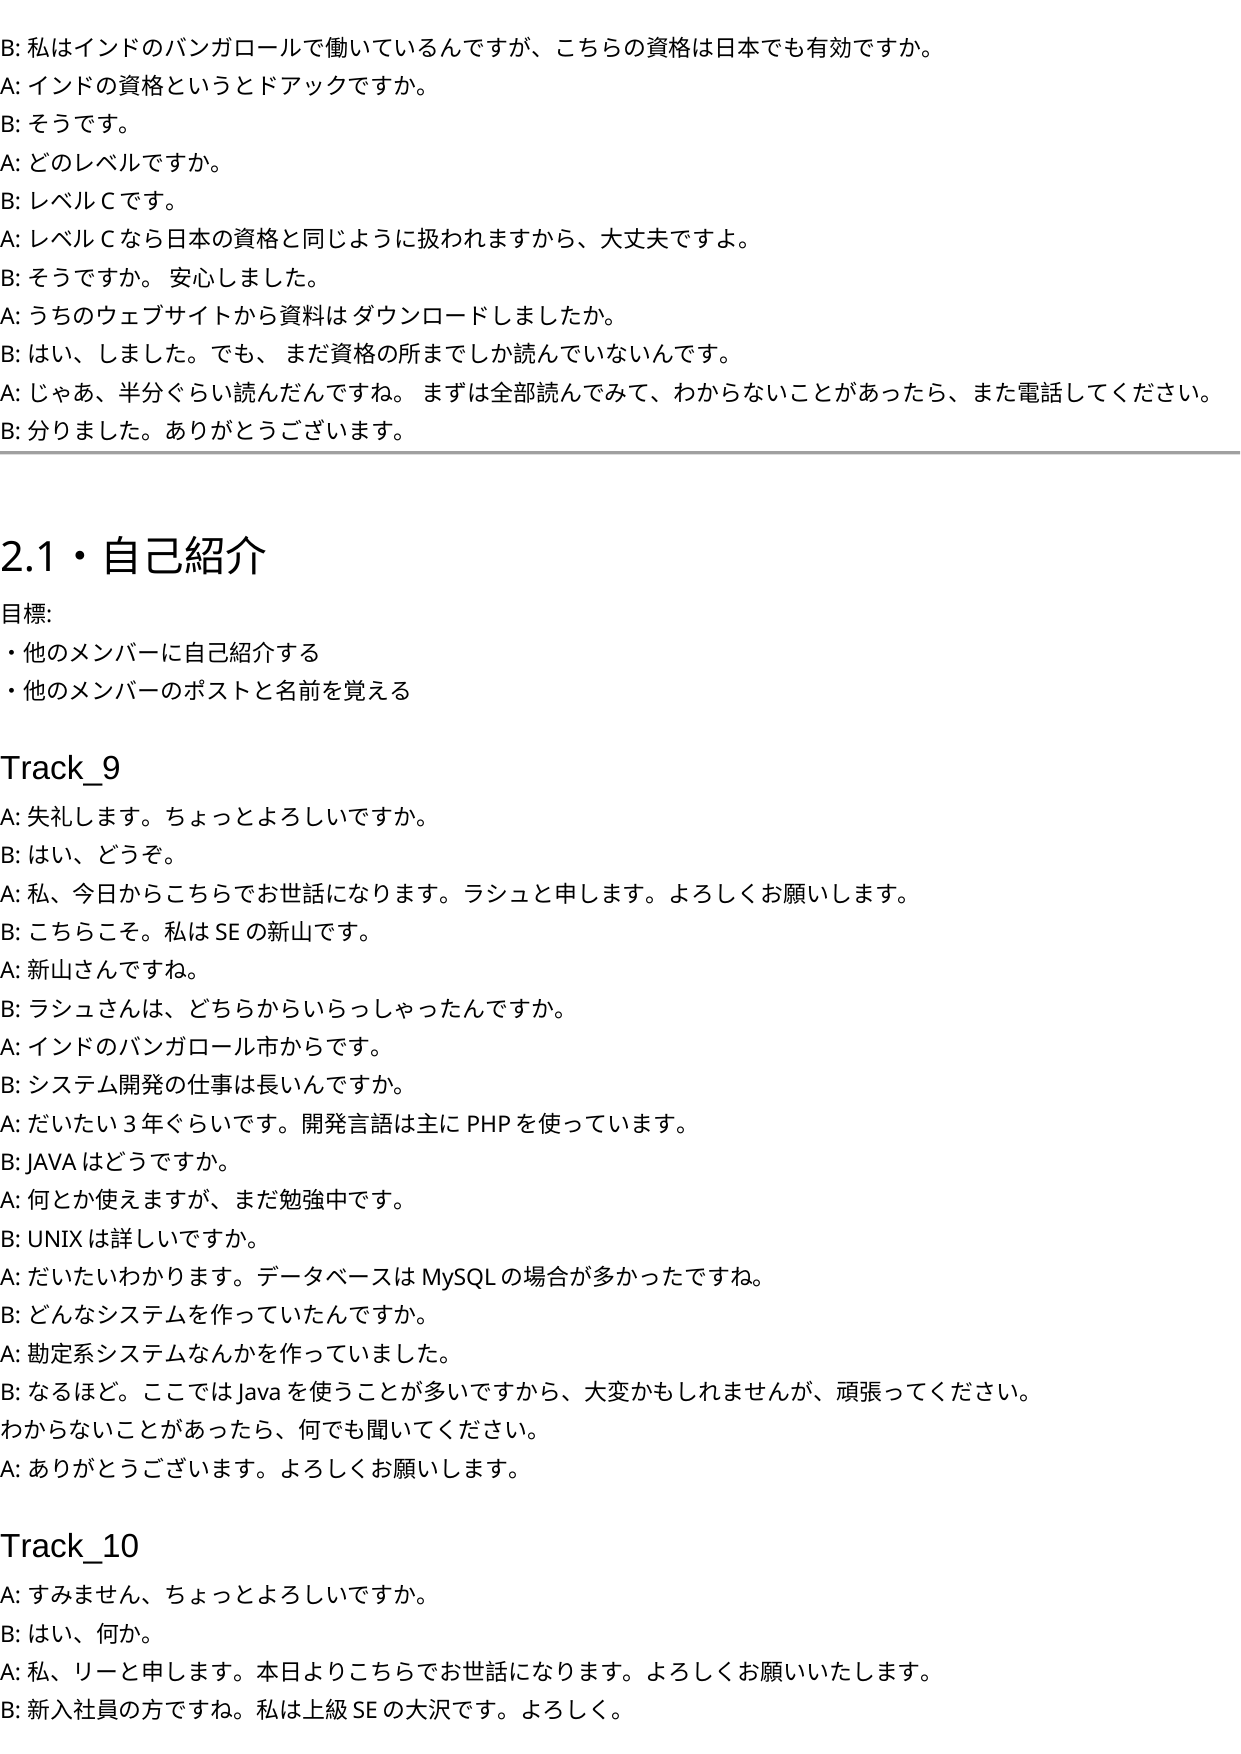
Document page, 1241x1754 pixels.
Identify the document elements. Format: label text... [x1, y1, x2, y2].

text ・他のメンバーのポストと名前を覚える [0, 672, 1240, 706]
text B: ラシュさんは、どちらからいらっしゃったんですか。 [0, 991, 1240, 1024]
text B: なるほど。ここではJavaを使うことが多いですから、大変かもしれませんが、頑張ってください。 [0, 1374, 1240, 1407]
text A: すみません、ちょっとよろしいですか。 [0, 1577, 1240, 1611]
text A: 何とか使えますが、まだ勉強中です。 [0, 1182, 1240, 1216]
text B: JAVAはどうですか。 [0, 1144, 1240, 1177]
text B: こちらこそ。私はSEの新山です。 [0, 914, 1240, 947]
subtitle 2.1・自己紹介 [0, 523, 1240, 583]
text B: UNIXは詳しいですか。 [0, 1221, 1240, 1254]
text A: 私、リーと申します。本日よりこちらでお世話になります。よろしくお願いいたします。 [0, 1654, 1240, 1687]
text A: うちのウェブサイトから資料は ダウンロードしましたか。 [0, 298, 1240, 331]
subtitle Track_10 [0, 1526, 1240, 1565]
text A: 私、今日からこちらでお世話になります。ラシュと申します。よろしくお願いします。 [0, 876, 1240, 909]
text 目標: [0, 596, 1240, 629]
text B: 新入社員の方ですね。私は上級SEの大沢です。よろしく。 [0, 1692, 1240, 1726]
text A: レベルCなら日本の資格と同じように扱われますから、大丈夫ですよ。 [0, 221, 1240, 254]
text A: インドの資格というとドアックですか。 [0, 68, 1240, 101]
text B: レベルCです。 [0, 183, 1240, 216]
text B: 私はインドのバンガロールで働いているんですが、こちらの資格は日本でも有効ですか。 [0, 29, 1240, 63]
text A: だいたい3年ぐらいです。開発言語は主にPHPを使っています。 [0, 1106, 1240, 1139]
text A: 失礼します。ちょっとよろしいですか。 [0, 799, 1240, 832]
text A: 新山さんですね。 [0, 952, 1240, 986]
text B: そうですか。 安心しました。 [0, 259, 1240, 293]
text A: ありがとうございます。よろしくお願いします。 [0, 1451, 1240, 1484]
text B: はい、しました。でも、 まだ資格の所までしか読んでいないんです。 [0, 336, 1240, 369]
text ・他のメンバーに自己紹介する [0, 634, 1240, 668]
text B: システム開発の仕事は長いんですか。 [0, 1067, 1240, 1101]
text B: 分りました。ありがとうございます。 [0, 413, 1240, 446]
text A: インドのバンガロール市からです。 [0, 1029, 1240, 1062]
text A: じゃあ、半分ぐらい読んだんですね。 まずは全部読んでみて、わからないことがあったら、また電話してください。 [0, 374, 1240, 408]
subtitle Track_9 [0, 748, 1240, 787]
text B: そうです。 [0, 106, 1240, 139]
text A: 勘定系システムなんかを作っていました。 [0, 1336, 1240, 1369]
text A: どのレベルですか。 [0, 144, 1240, 178]
text A: だいたいわかります。データベースはMySQLの場合が多かったですね。 [0, 1259, 1240, 1292]
text わからないことがあったら、何でも聞いてください。 [0, 1412, 1240, 1446]
text B: どんなシステムを作っていたんですか。 [0, 1297, 1240, 1331]
text B: はい、どうぞ。 [0, 837, 1240, 871]
text B: はい、何か。 [0, 1616, 1240, 1649]
